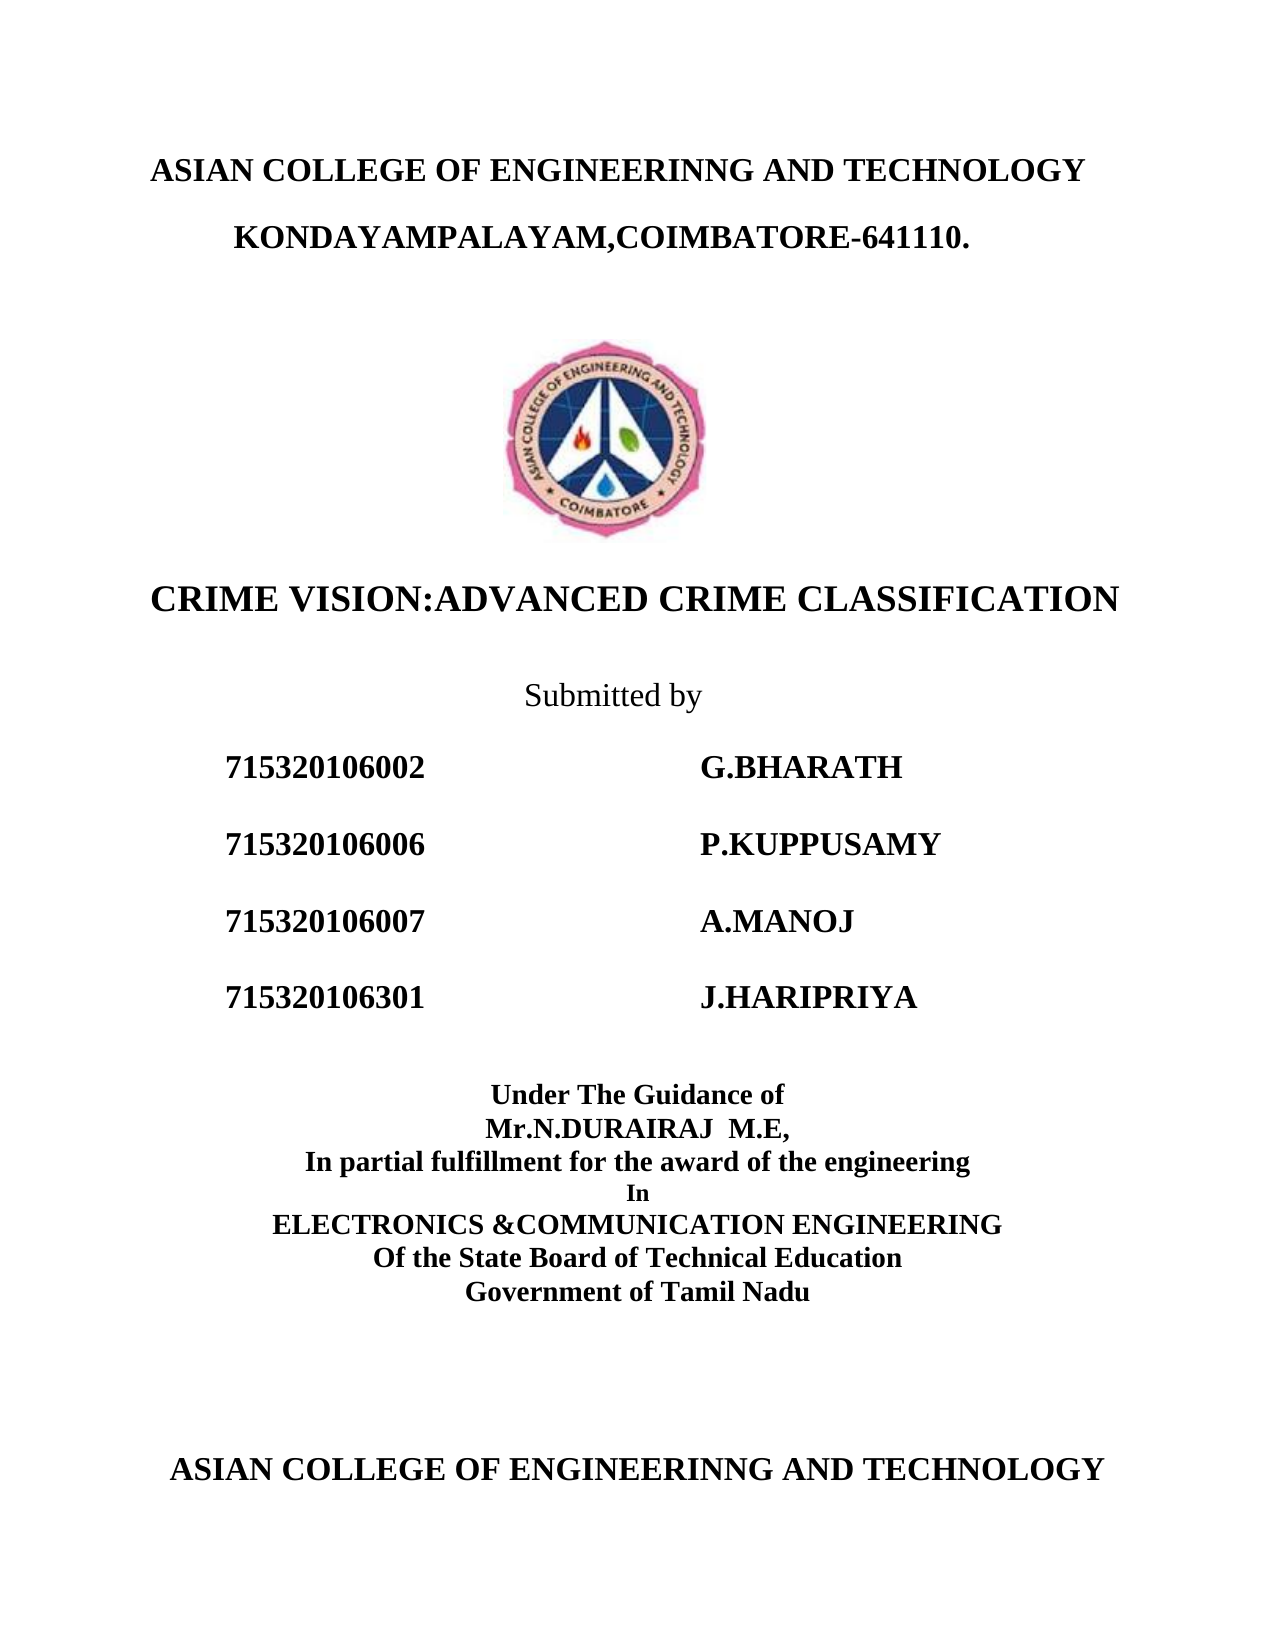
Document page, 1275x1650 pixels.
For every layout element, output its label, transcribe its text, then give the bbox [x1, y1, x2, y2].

text Government of Tamil Nadu [150, 1274, 1125, 1307]
picture [503, 339, 707, 543]
text Of the State Board of Technical Education [150, 1240, 1125, 1274]
text In [150, 1178, 1125, 1207]
text 715320106006 P.KUPPUSAMY [150, 824, 1125, 863]
text 715320106002 G.BHARATH [150, 748, 1125, 786]
text ASIAN COLLEGE OF ENGINEERINNG AND TECHNOLOGY [150, 150, 1125, 188]
text Submitted by [150, 676, 1125, 714]
text Mr.N.DURAIRAJ M.E, [150, 1111, 1125, 1144]
text In partial fulfillment for the award of the engineering [150, 1144, 1125, 1178]
text ASIAN COLLEGE OF ENGINEERINNG AND TECHNOLOGY [150, 1421, 1125, 1487]
text CRIME VISION:ADVANCED CRIME CLASSIFICATION [150, 577, 1125, 620]
text KONDAYAMPALAYAM,COIMBATORE-641110. [150, 217, 1125, 255]
text 715320106301 J.HARIPRIYA [150, 978, 1125, 1016]
text 715320106007 A.MANOJ [150, 901, 1125, 939]
text ELECTRONICS &COMMUNICATION ENGINEERING [150, 1207, 1125, 1240]
text Under The Guidance of [150, 1077, 1125, 1111]
